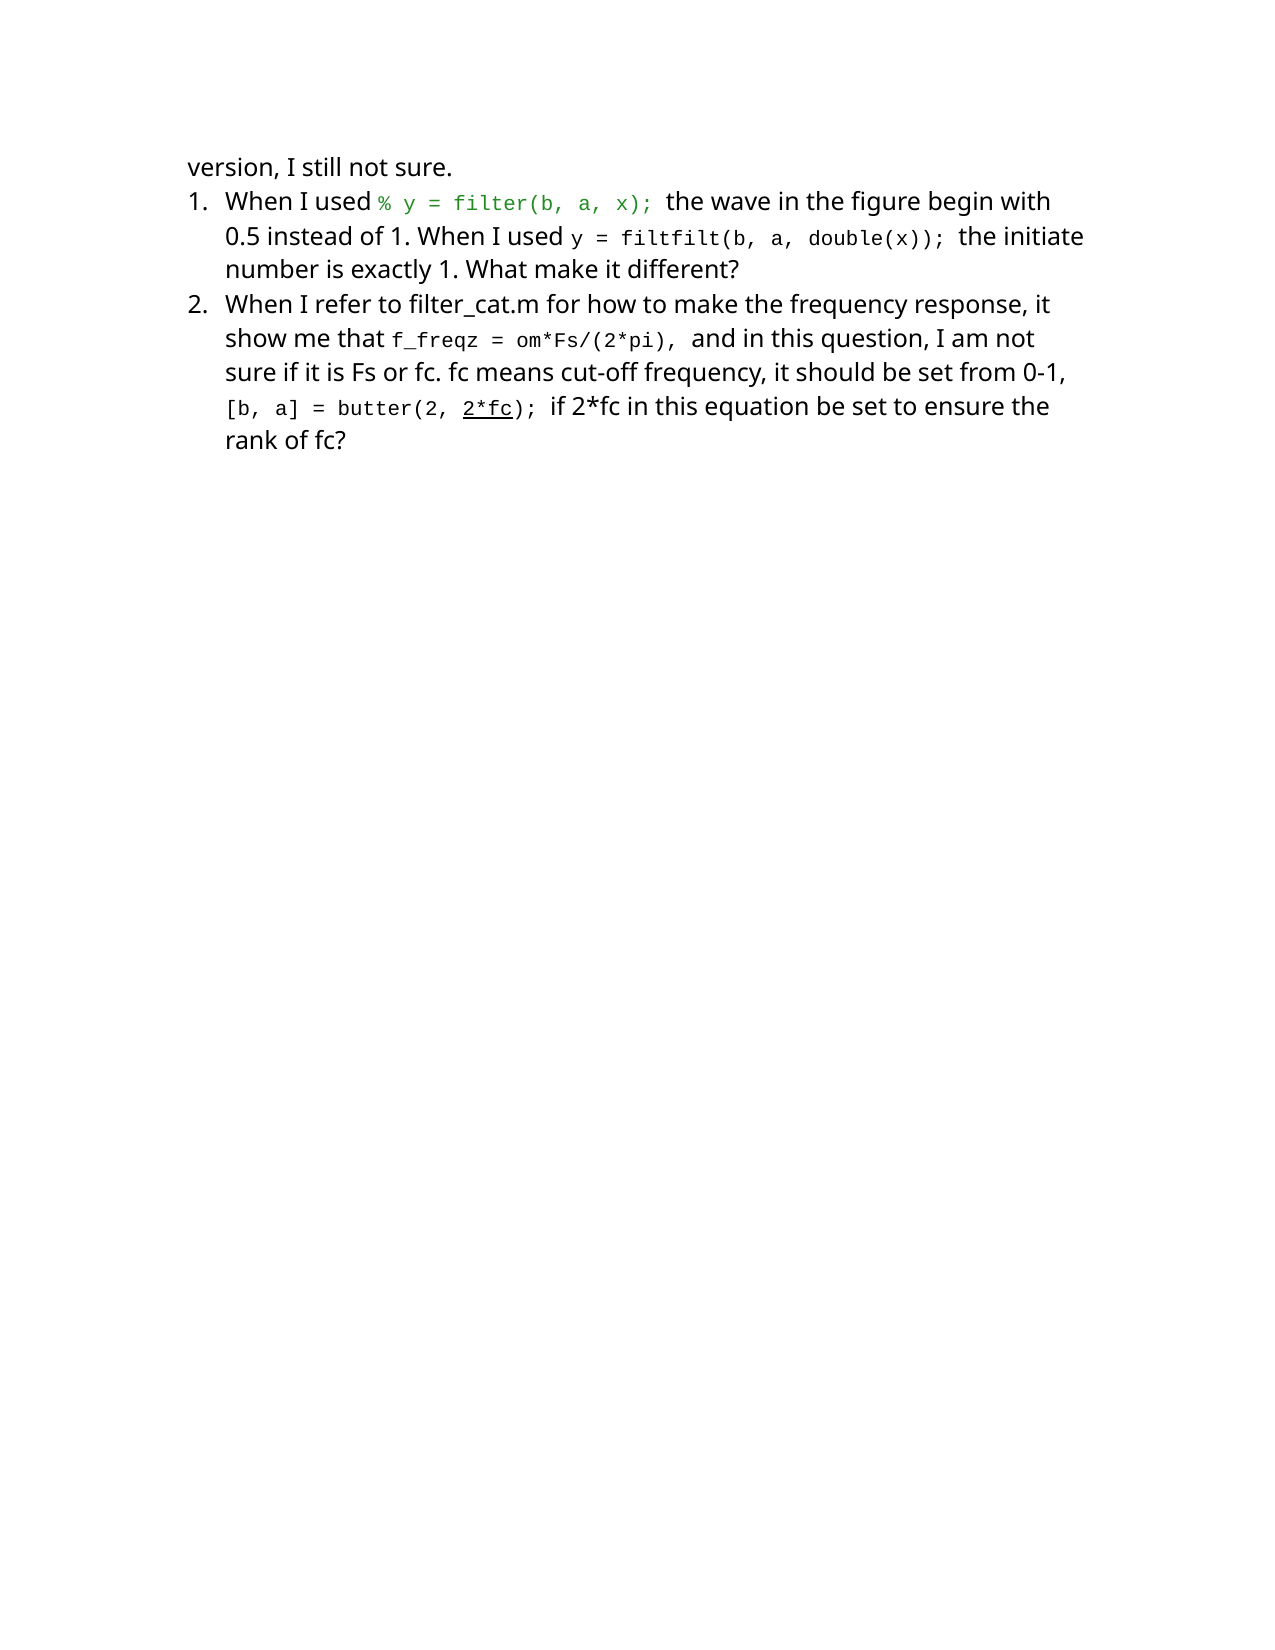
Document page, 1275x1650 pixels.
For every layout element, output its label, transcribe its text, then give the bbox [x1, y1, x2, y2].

list When I used % y = filter(b, a, x); the wave in the figure begin with 0.5 instead of 1. When I used y = filtfilt(b, a, double(x)); the initiate number is exactly 1. What make it different? [187, 184, 1087, 286]
list When I refer to filter_cat.m for how to make the frequency response, it show me that f_freqz = om*Fs/(2*pi), and in this question, I am not sure if it is Fs or fc. fc means cut-off frequency, it should be set from 0-1, [b, a] = butter(2, 2*fc); if 2*fc in this equation be set to ensure the rank of fc? [187, 286, 1087, 457]
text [187, 150, 1087, 184]
